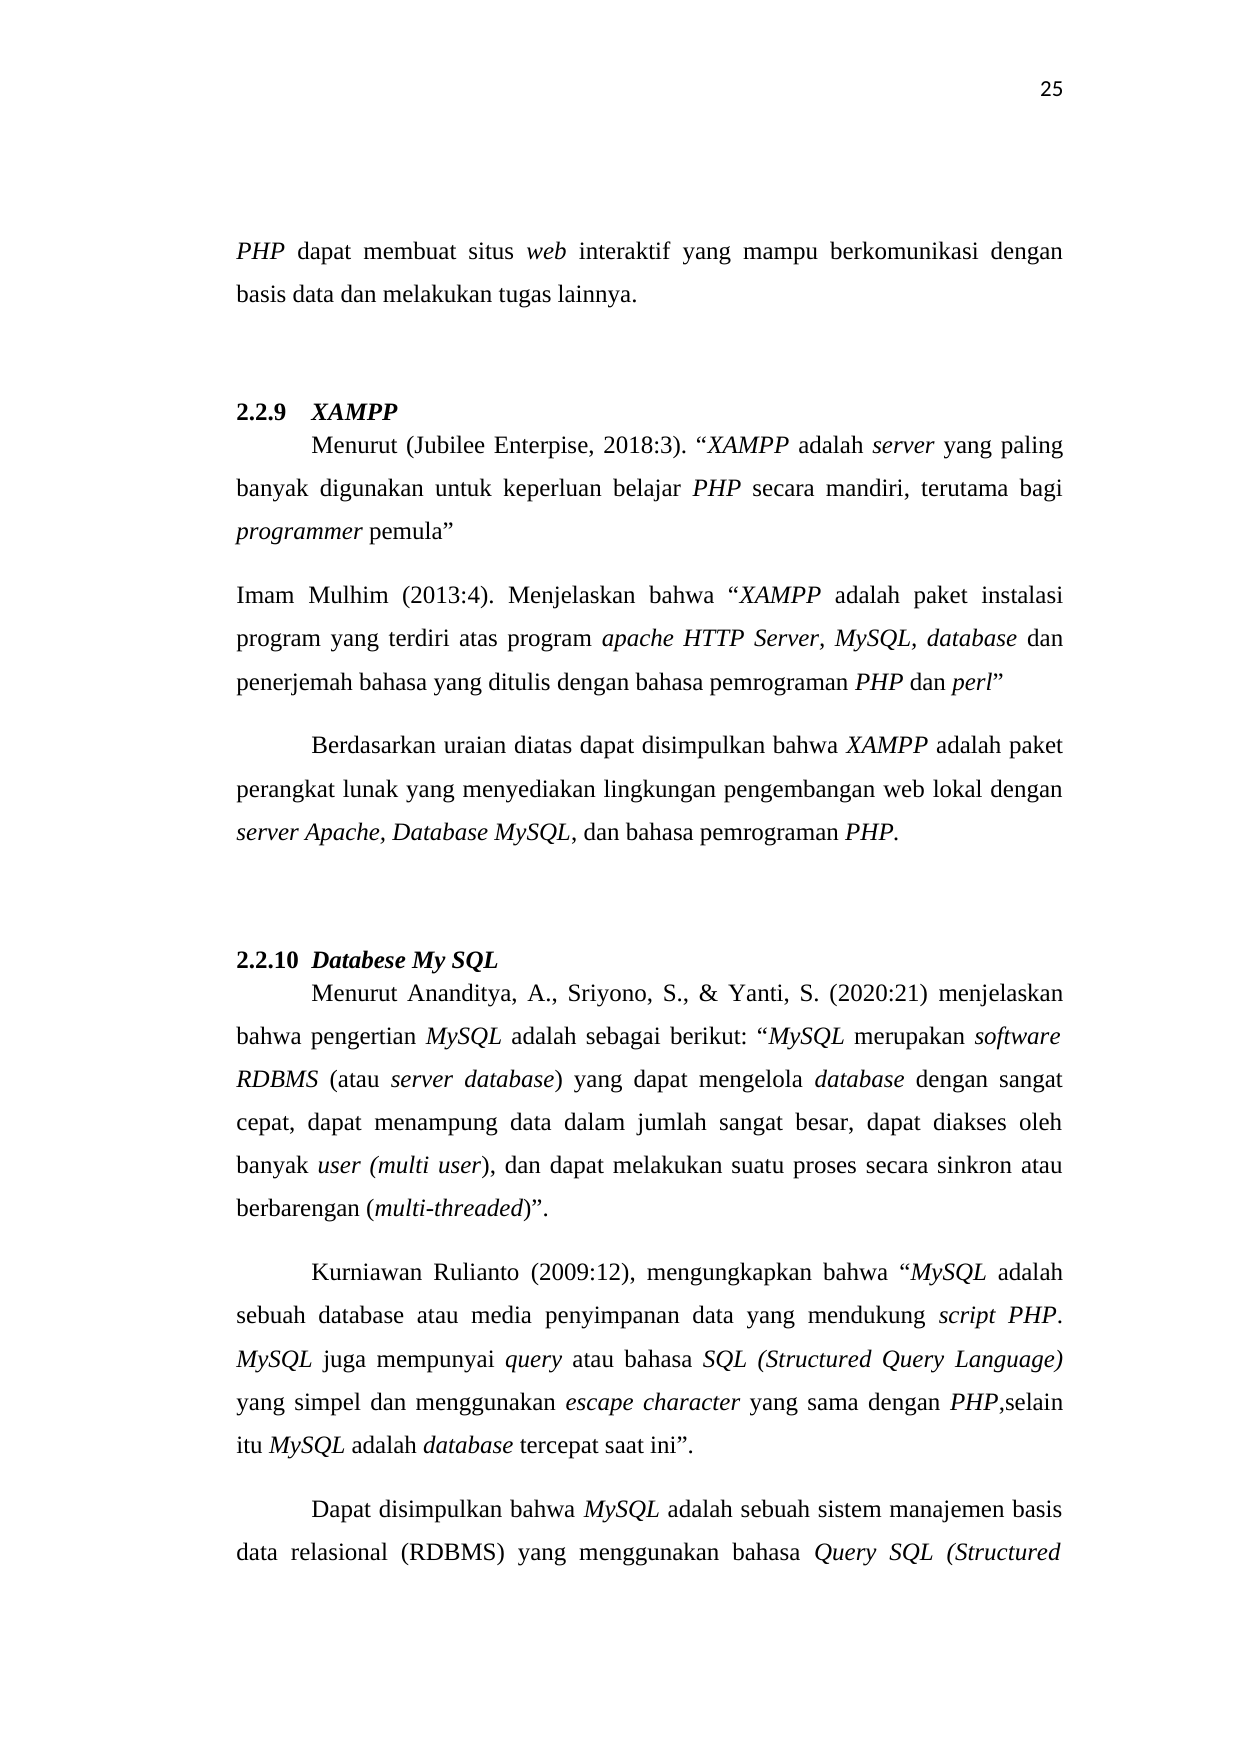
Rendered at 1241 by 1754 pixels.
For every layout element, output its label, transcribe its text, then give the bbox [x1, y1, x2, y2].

subtitle 2.2.9 XAMPP [236, 397, 1063, 426]
text Imam Mulhim (2013:4). Menjelaskan bahwa “XAMPP adalah paket instalasi program yang terdiri atas program apache HTTP Server, MySQL, database dan penerjemah bahasa yang ditulis dengan bahasa pemrograman PHP dan perl” [236, 580, 1063, 695]
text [236, 236, 1063, 308]
text Menurut Ananditya, A., Sriyono, S., & Yanti, S. (2020:21) menjelaskan bahwa pengertian MySQL adalah sebagai berikut: “MySQL merupakan software RDBMS (atau server database) yang dapat mengelola database dengan sangat cepat, dapat menampung data dalam jumlah sangat besar, dapat diakses oleh banyak user (multi user), dan dapat melakukan suatu proses secara sinkron atau berbarengan (multi-threaded)”. [236, 978, 1063, 1222]
subtitle 2.2.10 Databese My SQL [236, 945, 1063, 973]
text Kurniawan Rulianto (2009:12), mengungkapkan bahwa “MySQL adalah sebuah database atau media penyimpanan data yang mendukung script PHP. MySQL juga mempunyai query atau bahasa SQL (Structured Query Language) yang simpel dan menggunakan escape character yang sama dengan PHP,selain itu MySQL adalah database tercepat saat ini”. [236, 1257, 1063, 1459]
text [236, 1494, 1063, 1566]
text Menurut (Jubilee Enterpise, 2018:3). “XAMPP adalah server yang paling banyak digunakan untuk keperluan belajar PHP secara mandiri, terutama bagi programmer pemula” [236, 430, 1063, 545]
text Berdasarkan uraian diatas dapat disimpulkan bahwa XAMPP adalah paket perangkat lunak yang menyediakan lingkungan pengembangan web lokal dengan server Apache, Database MySQL, dan bahasa pemrograman PHP. [236, 731, 1063, 846]
